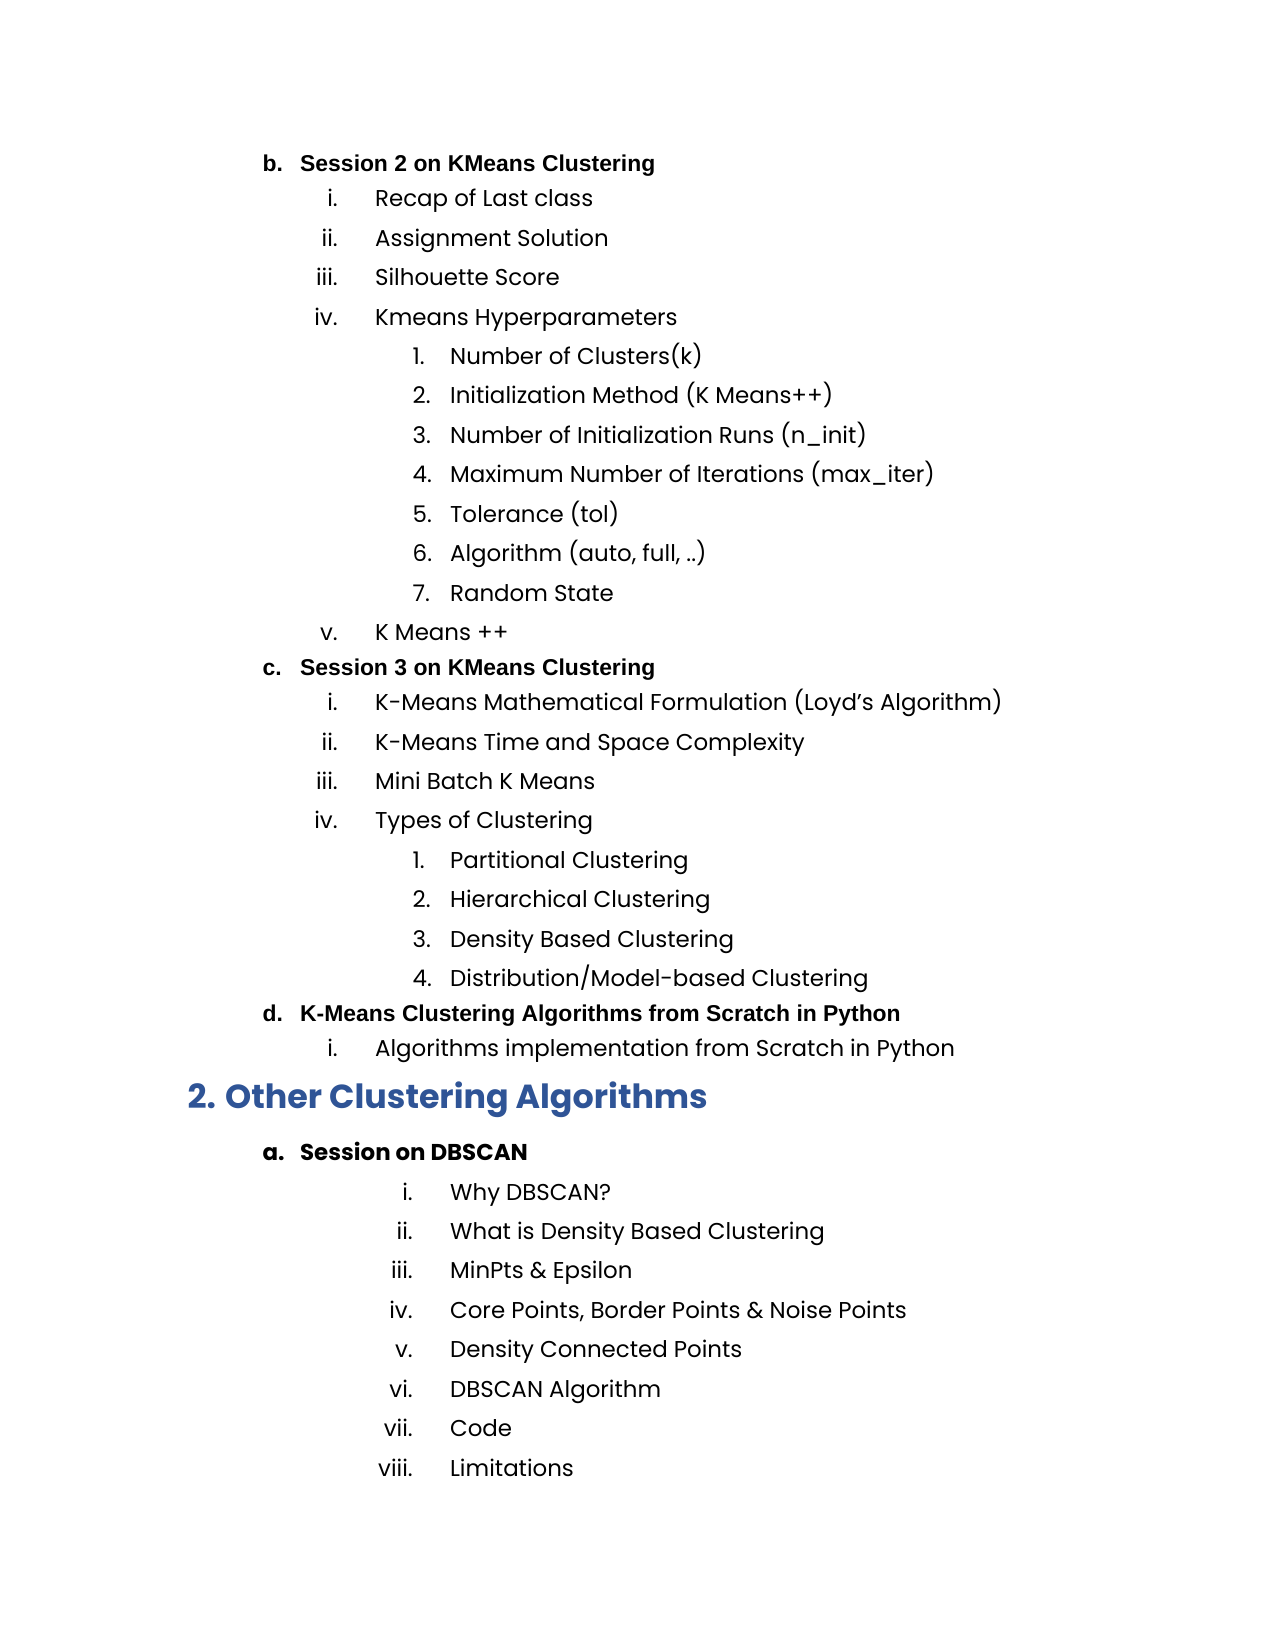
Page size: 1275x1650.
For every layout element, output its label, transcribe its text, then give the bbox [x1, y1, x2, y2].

list K Means ++ [337, 614, 1125, 649]
list Algorithm (auto, full, ..) [412, 536, 1125, 570]
list Partitional Clustering [412, 842, 1125, 876]
list K-Means Mathematical Formulation (Loyd’s Algorithm) [337, 684, 1125, 718]
list Limitations [412, 1450, 1125, 1484]
subtitle Session on DBSCAN [262, 1134, 1125, 1168]
list Algorithms implementation from Scratch in Python [337, 1030, 1125, 1064]
list K-Means Time and Space Complexity [337, 724, 1125, 758]
subtitle Session 3 on KMeans Clustering [262, 654, 1125, 680]
list Density Connected Points [412, 1332, 1125, 1366]
list Initialization Method (K Means++) [412, 378, 1125, 412]
list Mini Batch K Means [337, 763, 1125, 797]
list MinPts & Epsilon [412, 1253, 1125, 1287]
list Distribution/Model-based Clustering [412, 961, 1125, 995]
subtitle Other Clustering Algorithms [187, 1070, 1125, 1120]
list Why DBSCAN? [412, 1174, 1125, 1208]
list Code [412, 1411, 1125, 1445]
list Hierarchical Clustering [412, 882, 1125, 916]
list Types of Clustering [337, 803, 1125, 837]
list Core Points, Border Points & Noise Points [412, 1292, 1125, 1326]
list Assignment Solution [337, 220, 1125, 254]
list Maximum Number of Iterations (max_iter) [412, 457, 1125, 491]
list Density Based Clustering [412, 921, 1125, 955]
subtitle K-Means Clustering Algorithms from Scratch in Python [262, 1000, 1125, 1026]
list Random State [412, 575, 1125, 609]
list What is Density Based Clustering [412, 1213, 1125, 1247]
list Silhouette Score [337, 259, 1125, 293]
list Number of Initialization Runs (n_init) [412, 417, 1125, 451]
list Kmeans Hyperparameters [337, 299, 1125, 333]
list Recap of Last class [337, 180, 1125, 214]
list Number of Clusters(k) [412, 338, 1125, 372]
list Tolerance (tol) [412, 496, 1125, 530]
subtitle Session 2 on KMeans Clustering [262, 150, 1125, 176]
list DBSCAN Algorithm [412, 1371, 1125, 1405]
